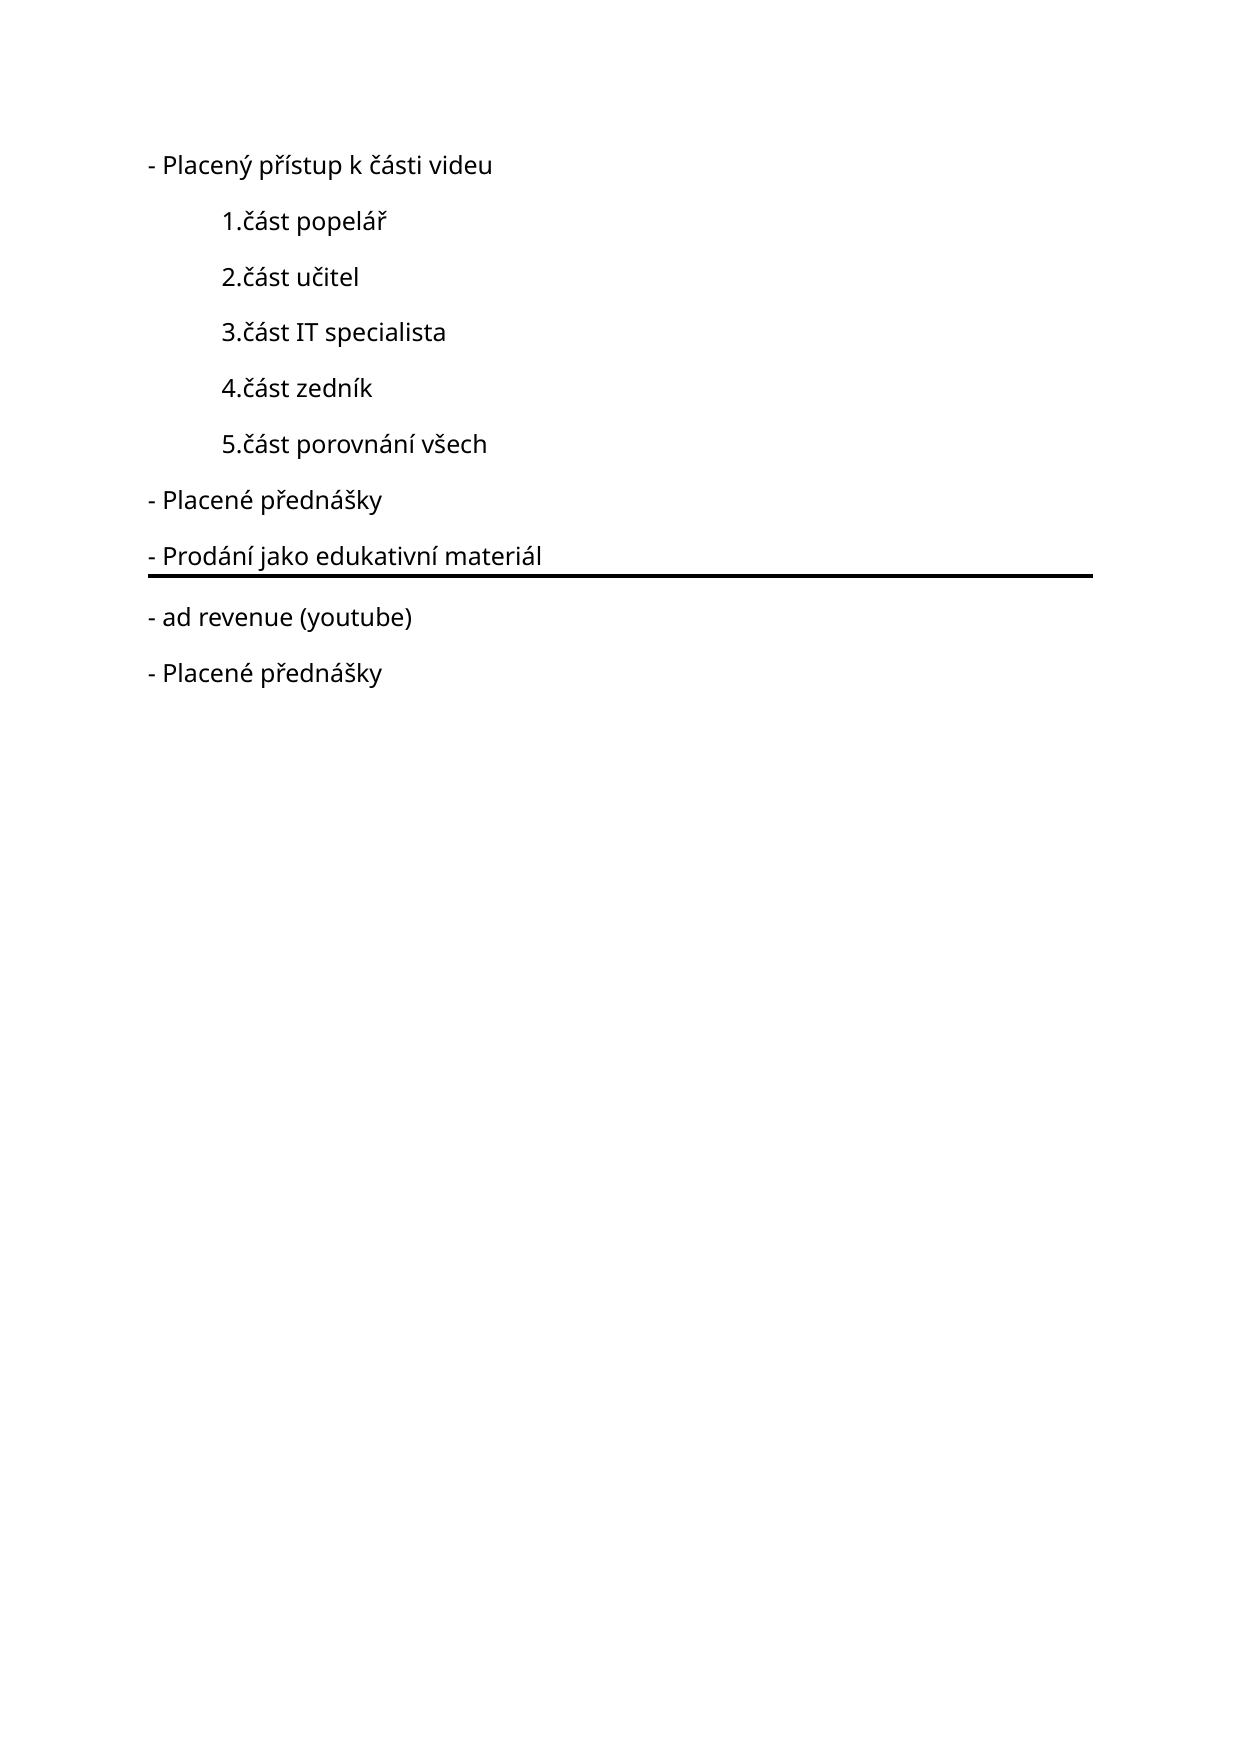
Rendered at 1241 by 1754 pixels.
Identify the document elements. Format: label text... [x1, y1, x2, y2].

text 2.část učitel [148, 259, 1093, 293]
text - ad revenue (youtube) [148, 599, 1093, 633]
text - Placený přístup k části videu [148, 148, 1093, 182]
text - Prodání jako edukativní materiál [148, 538, 1093, 574]
text 4.část zedník [148, 371, 1093, 405]
text - Placené přednášky [148, 655, 1093, 689]
text 5.část porovnání všech [148, 427, 1093, 461]
text - Placené přednášky [148, 483, 1093, 517]
text 3.část IT specialista [148, 315, 1093, 349]
text 1.část popelář [148, 203, 1093, 237]
